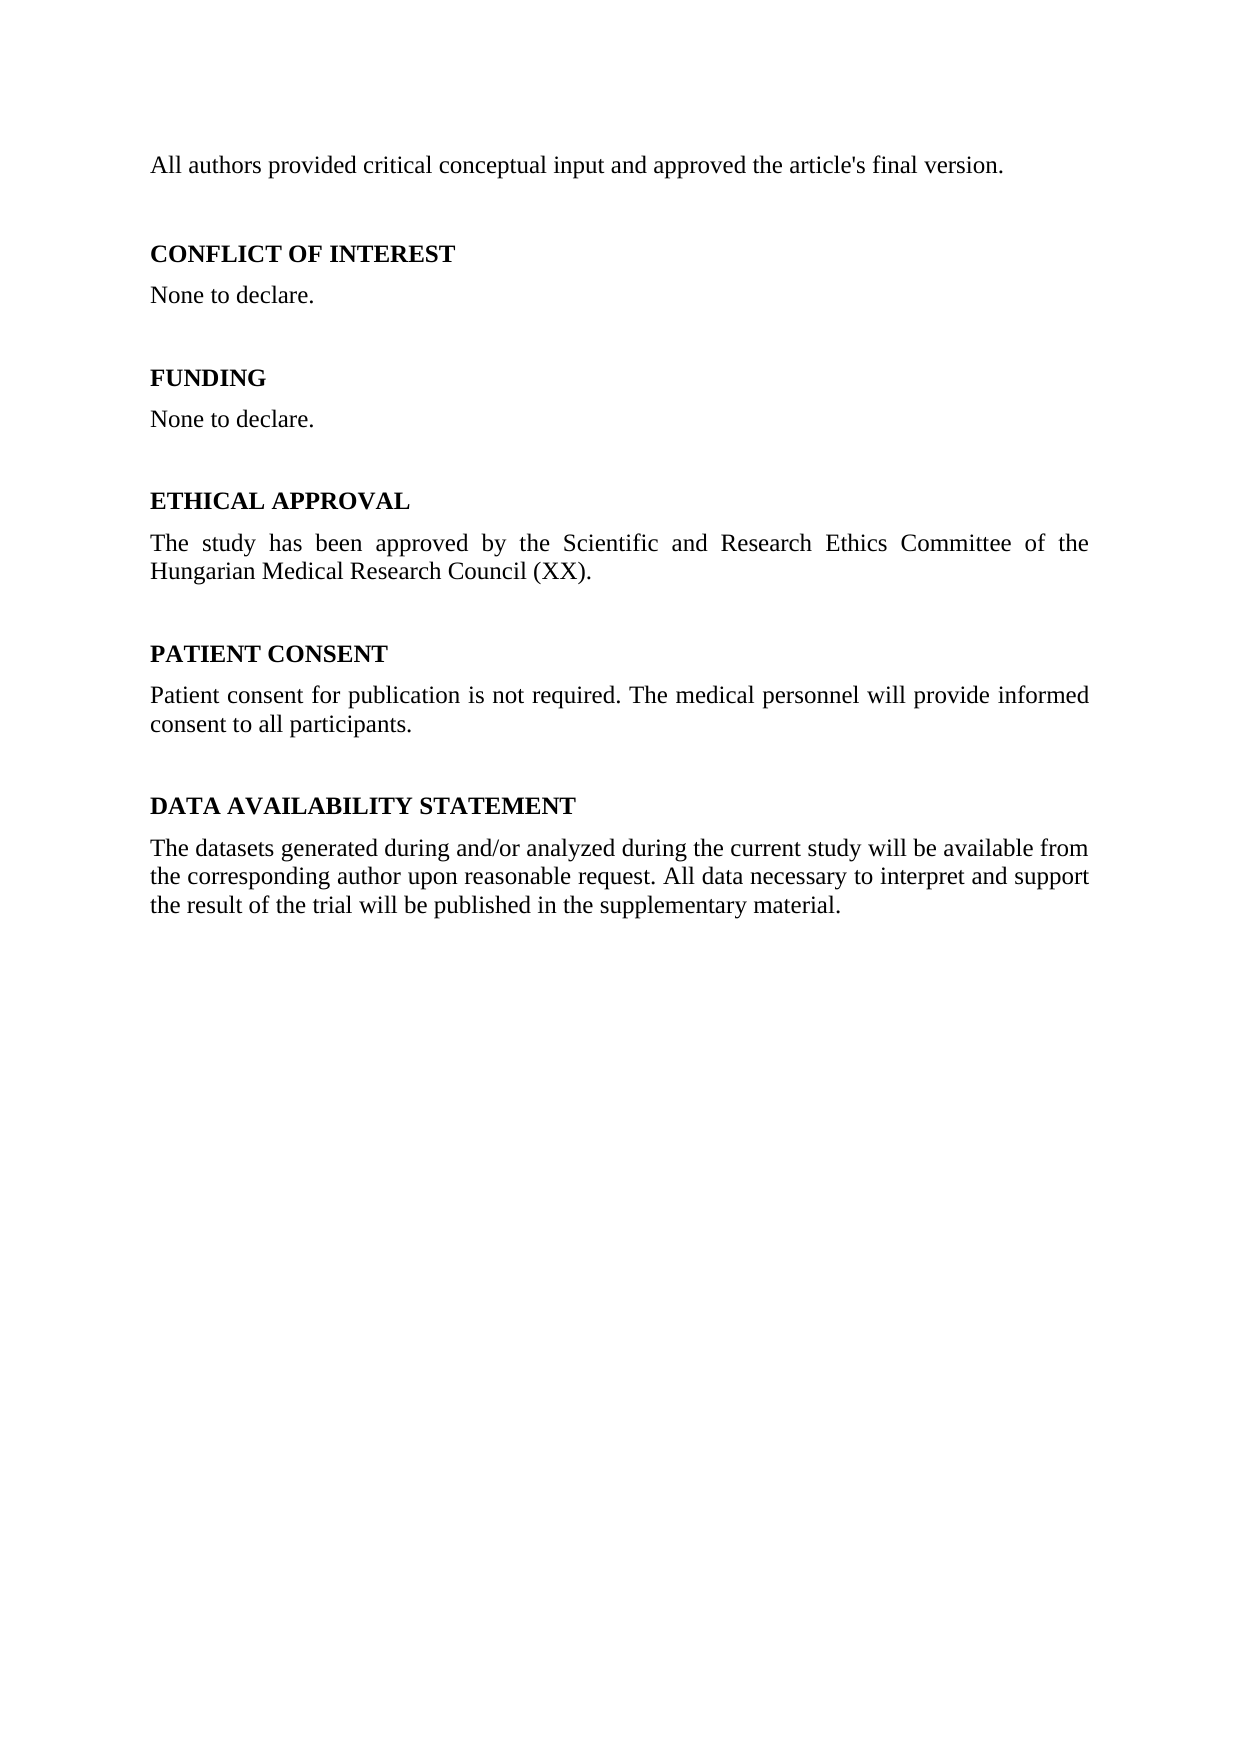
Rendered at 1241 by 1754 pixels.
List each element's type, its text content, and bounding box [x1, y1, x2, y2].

text DATA AVAILABILITY STATEMENT [150, 791, 1090, 820]
text None to declare. [150, 404, 1090, 433]
text The study has been approved by the Scientific and Research Ethics Committee of the Hungarian Medical Research Council (XX). [150, 528, 1090, 585]
text Patient consent for publication is not required. The medical personnel will provide informed consent to all participants. [150, 680, 1090, 738]
text All authors provided critical conceptual input and approved the article's final version. [150, 150, 1090, 179]
text None to declare. [150, 280, 1090, 309]
text FUNDING [150, 363, 1090, 391]
text The datasets generated during and/or analyzed during the current study will be available from the corresponding author upon reasonable request. All data necessary to interpret and support the result of the trial will be published in the supplementary material. [150, 833, 1090, 919]
text ETHICAL APPROVAL [150, 486, 1090, 515]
text PATIENT CONSENT [150, 639, 1090, 668]
text CONFLICT OF INTEREST [150, 239, 1090, 268]
